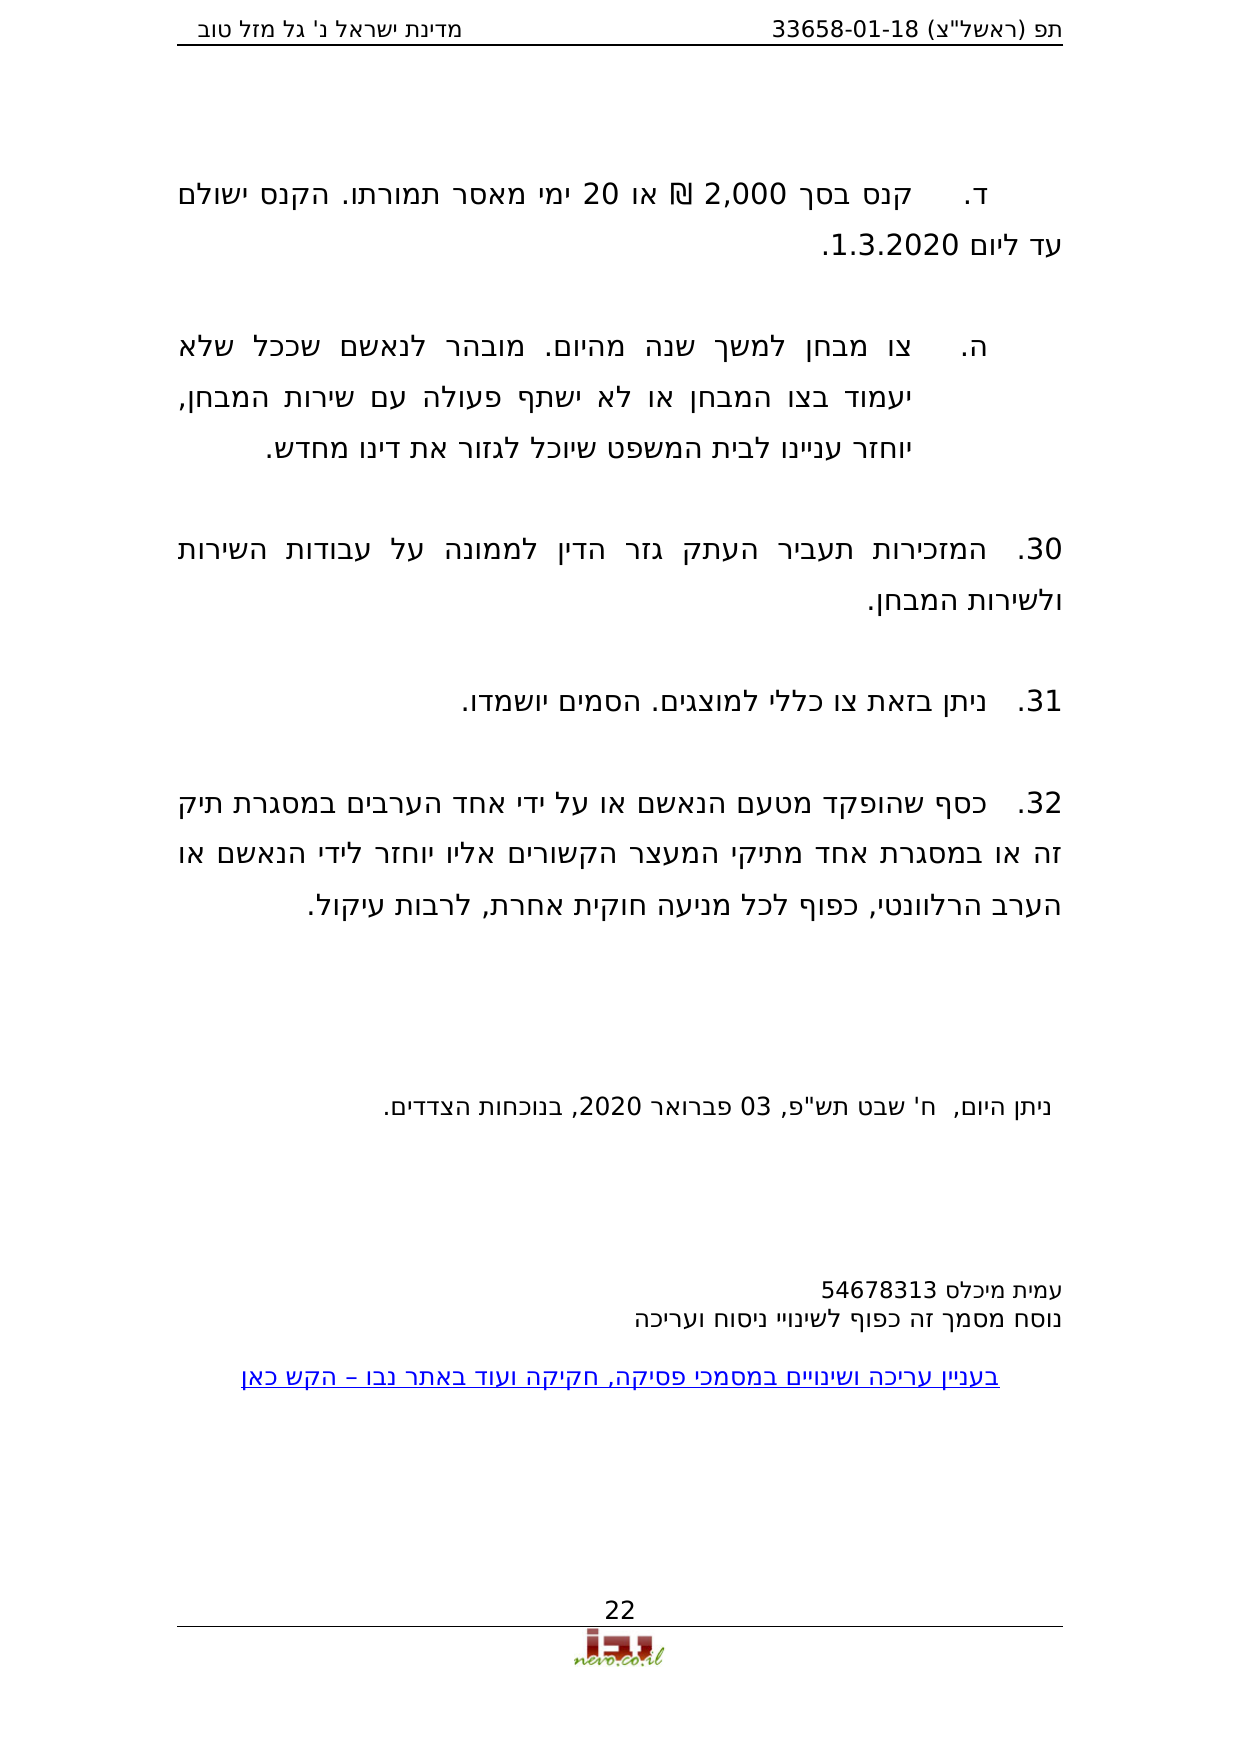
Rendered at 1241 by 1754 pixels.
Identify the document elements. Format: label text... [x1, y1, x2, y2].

text 30. המזכירות תעביר העתק גזר הדין לממונה על עבודות השירות ולשירות המבחן. [177, 532, 1063, 617]
text נוסח מסמך זה כפוף לשינויי ניסוח ועריכה [177, 1304, 1063, 1333]
text בעניין עריכה ושינויים במסמכי פסיקה, חקיקה ועוד באתר נבו – הקש כאן [177, 1362, 1063, 1391]
text 32. כסף שהופקד מטעם הנאשם או על ידי אחד הערבים במסגרת תיק זה או במסגרת אחד מתיקי המעצר הקשורים אליו יוחזר לידי הנאשם או הערב הרלוונטי, כפוף לכל מניעה חוקית אחרת, לרבות עיקול. [177, 786, 1063, 922]
text 31. ניתן בזאת צו כללי למוצגים. הסמים יושמדו. [177, 685, 1063, 719]
text ד. קנס בסך 2,000 ₪ או 20 ימי מאסר תמורתו. הקנס ישולם עד ליום 1.3.2020. [177, 177, 1063, 262]
picture [574, 1628, 666, 1667]
text 54678313ניתן היום, ח' שבט תש"פ, 03 פברואר 2020, בנוכחות הצדדים. [177, 1092, 1063, 1121]
text ה. צו מבחן למשך שנה מהיום. מובהר לנאשם שככל שלא יעמוד בצו המבחן או לא ישתף פעולה עם שירות המבחן, יוחזר עניינו לבית המשפט שיוכל לגזור את דינו מחדש. [177, 329, 988, 465]
text עמית מיכלס 54678313 [177, 1277, 1063, 1304]
